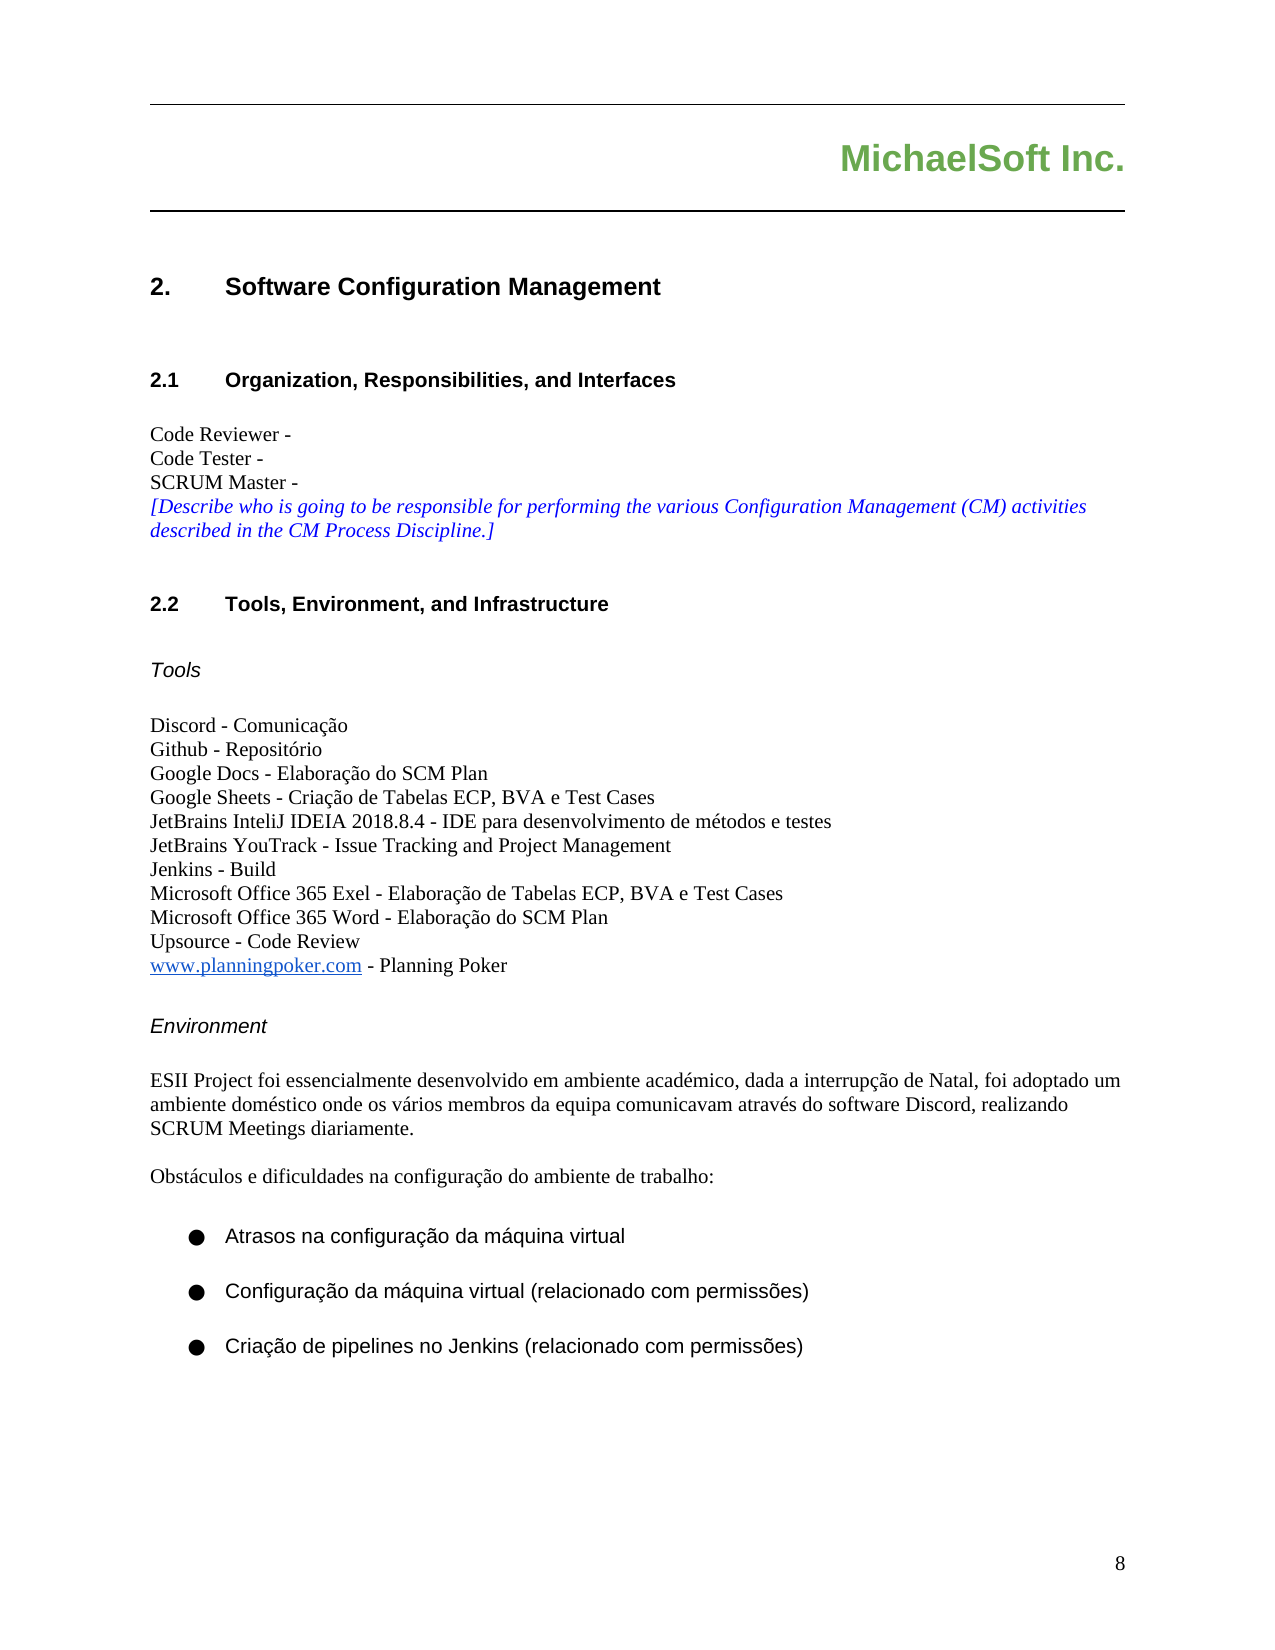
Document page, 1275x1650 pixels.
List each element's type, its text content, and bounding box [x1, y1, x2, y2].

text Microsoft Office 365 Exel - Elaboração de Tabelas ECP, BVA e Test Cases [150, 881, 1125, 905]
text Obstáculos e dificuldades na configuração do ambiente de trabalho: [150, 1164, 1125, 1188]
list Criação de pipelines no Jenkins (relacionado com permissões) [187, 1323, 1125, 1366]
text SCRUM Master - [150, 470, 1125, 494]
subtitle Organization, Responsibilities, and Interfaces [150, 368, 1125, 392]
subtitle Tools, Environment, and Infrastructure [150, 592, 1125, 616]
text Upsource - Code Review [150, 929, 1125, 953]
text Discord - Comunicação [150, 713, 1125, 737]
subtitle Environment [150, 1014, 1125, 1038]
list Atrasos na configuração da máquina virtual [187, 1212, 1125, 1255]
text Microsoft Office 365 Word - Elaboração do SCM Plan [150, 905, 1125, 929]
text Code Tester - [150, 446, 1125, 470]
text Github - Repositório [150, 737, 1125, 761]
text JetBrains InteliJ IDEIA 2018.8.4 - IDE para desenvolvimento de métodos e testes [150, 809, 1125, 833]
text Code Reviewer - [150, 422, 1125, 446]
subtitle Tools [150, 658, 1125, 682]
text JetBrains YouTrack - Issue Tracking and Project Management [150, 833, 1125, 857]
text [Describe who is going to be responsible for performing the various Configuration Management (CM) activities described in the CM Process Discipline.] [150, 494, 1125, 542]
text Google Sheets - Criação de Tabelas ECP, BVA e Test Cases [150, 785, 1125, 809]
list Configuração da máquina virtual (relacionado com permissões) [187, 1268, 1125, 1310]
text Jenkins - Build [150, 857, 1125, 881]
text ESII Project foi essencialmente desenvolvido em ambiente académico, dada a interrupção de Natal, foi adoptado um ambiente doméstico onde os vários membros da equipa comunicavam através do software Discord, realizando SCRUM Meetings diariamente. [150, 1068, 1125, 1140]
subtitle Software Configuration Management [150, 272, 1125, 301]
text Google Docs - Elaboração do SCM Plan [150, 761, 1125, 785]
text www.planningpoker.com - Planning Poker [150, 953, 1125, 977]
